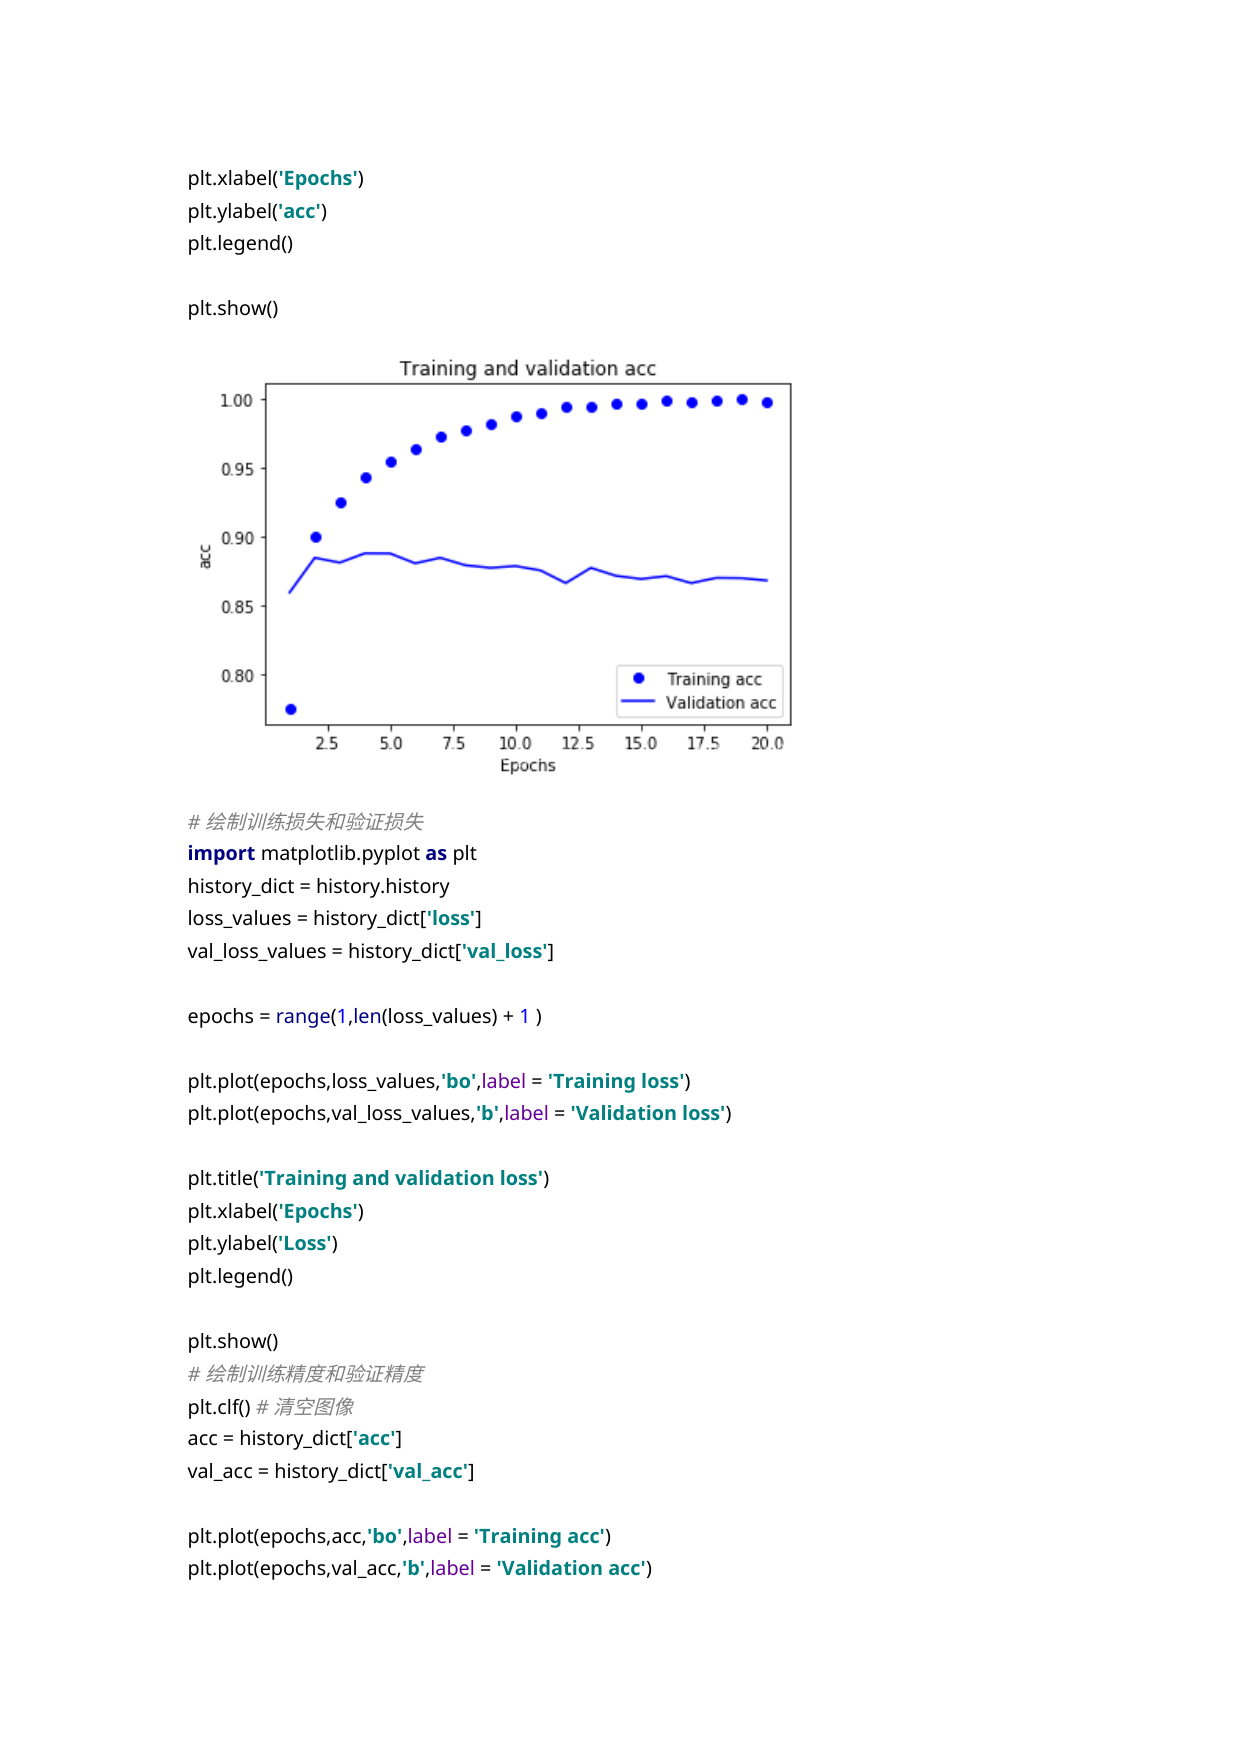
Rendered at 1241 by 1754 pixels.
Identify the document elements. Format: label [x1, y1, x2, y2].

picture [187, 349, 805, 784]
text [187, 804, 1053, 1584]
text [187, 162, 1053, 324]
